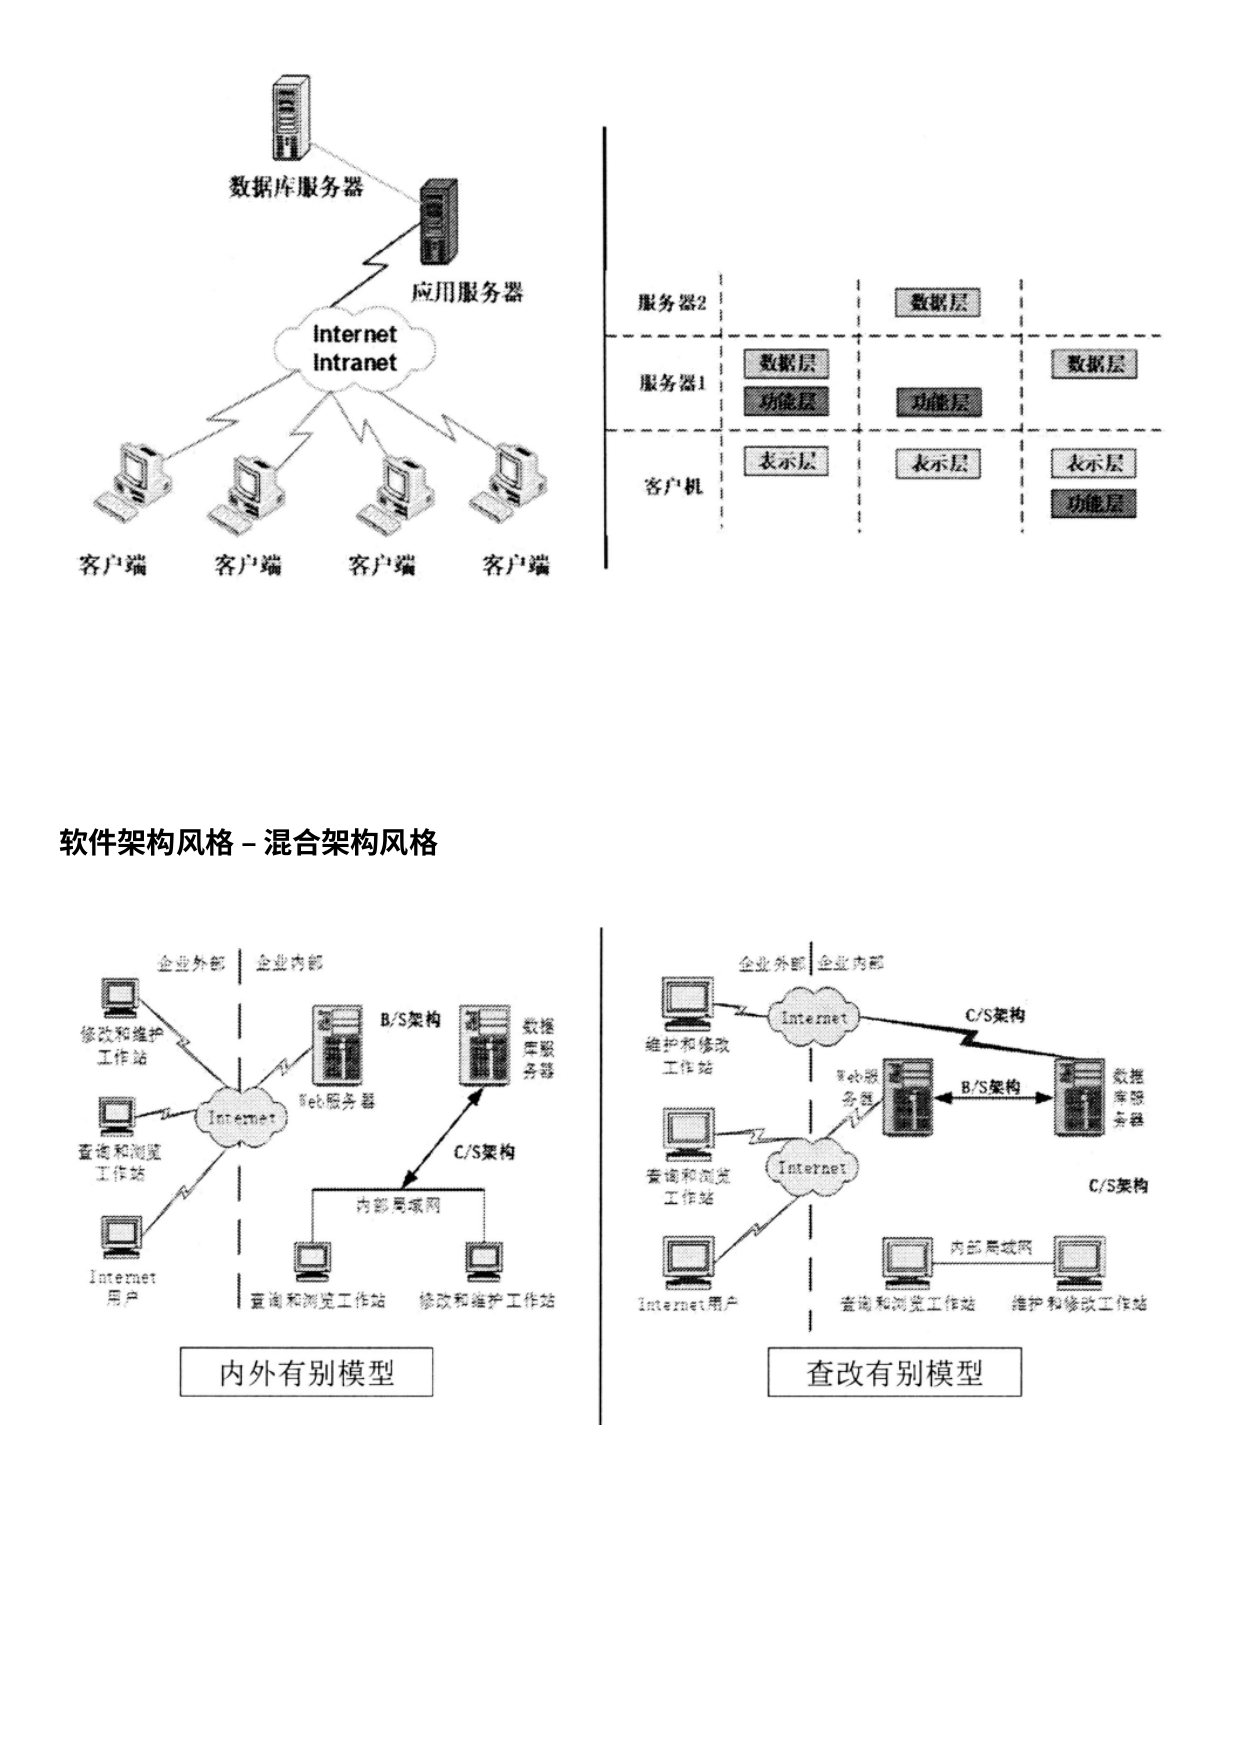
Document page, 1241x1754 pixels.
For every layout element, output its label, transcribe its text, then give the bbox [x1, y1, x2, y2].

picture [59, 64, 1182, 600]
picture [59, 927, 1182, 1425]
subtitle 软件架构风格 – 混合架构风格 [59, 809, 1181, 874]
